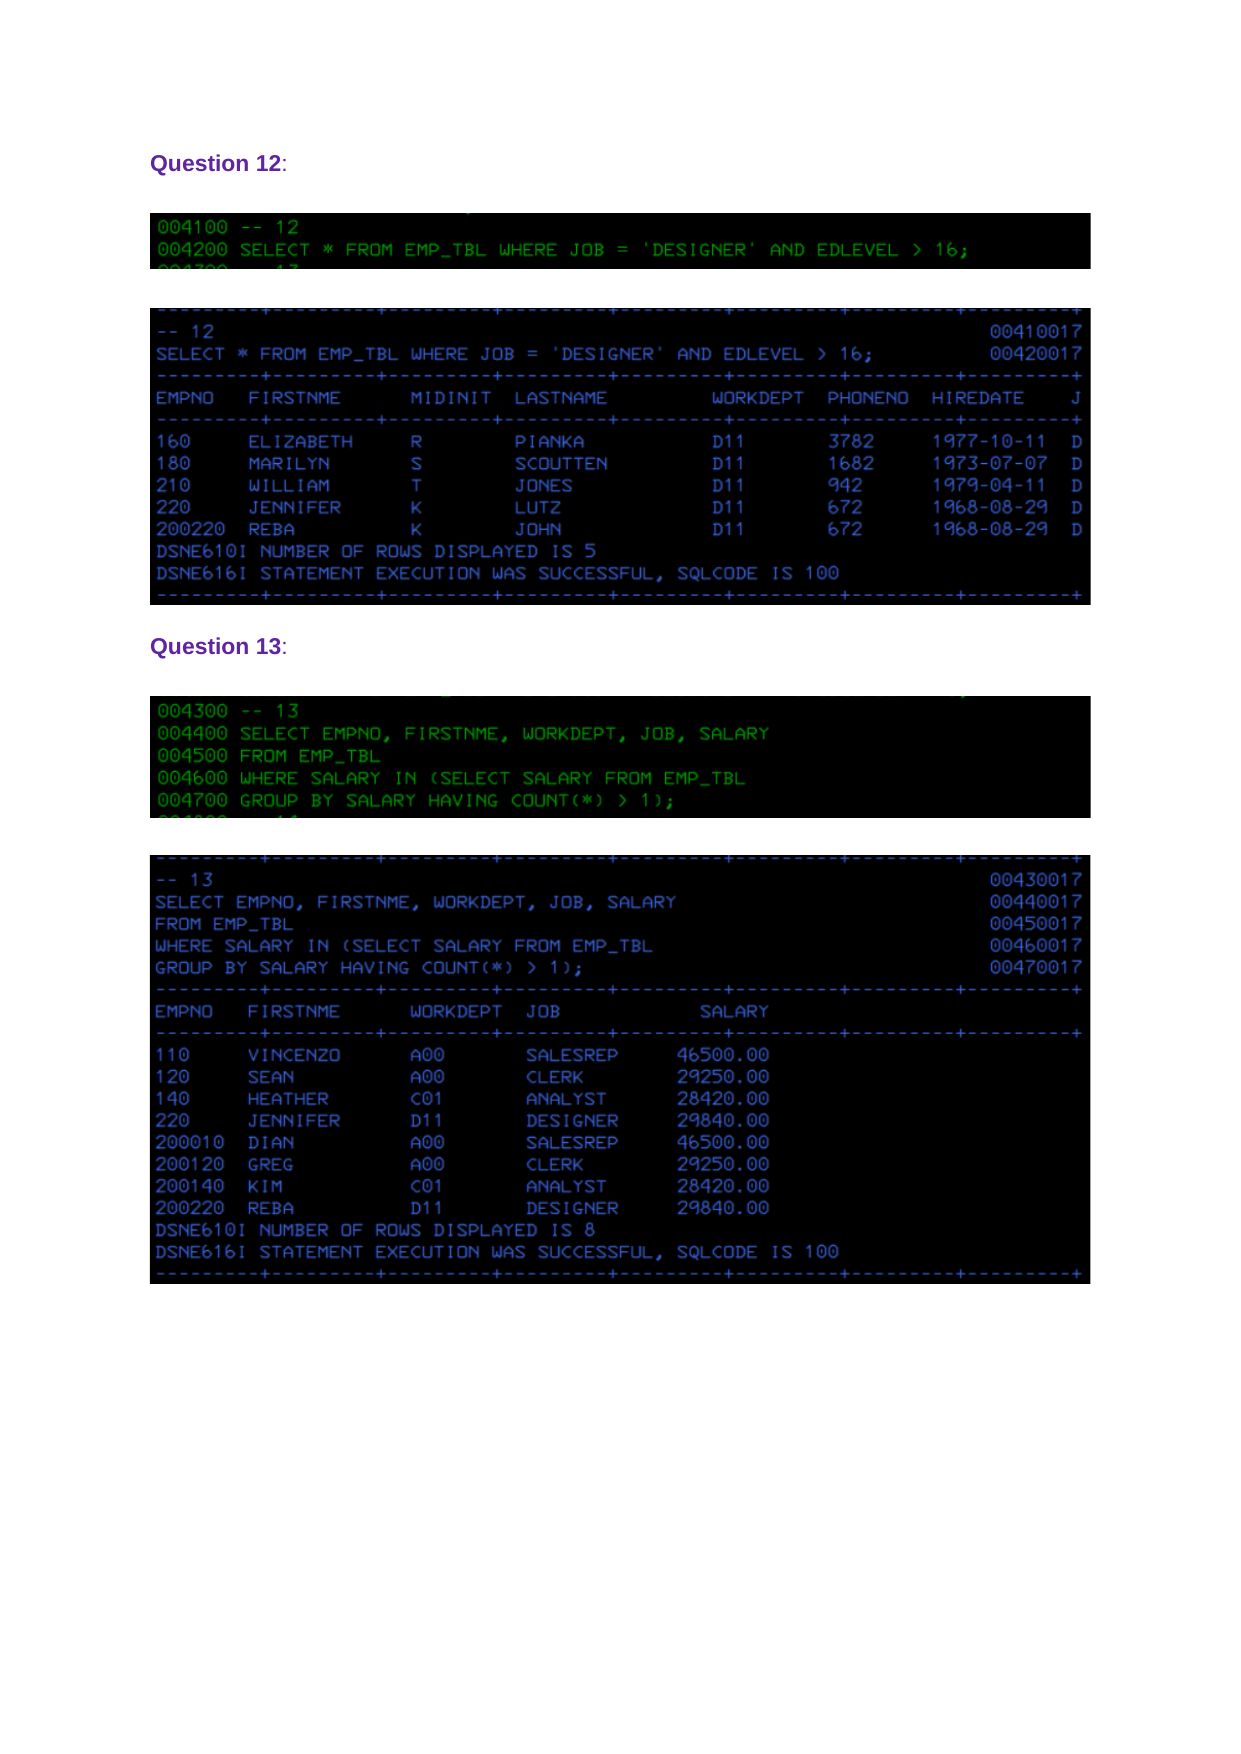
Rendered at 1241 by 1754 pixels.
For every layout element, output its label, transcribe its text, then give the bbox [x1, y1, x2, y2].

text Question 13: [150, 633, 1090, 660]
picture [150, 308, 1091, 605]
picture [149, 855, 1091, 1284]
text Question 12: [150, 150, 1090, 176]
picture [150, 696, 1091, 818]
picture [150, 213, 1091, 269]
